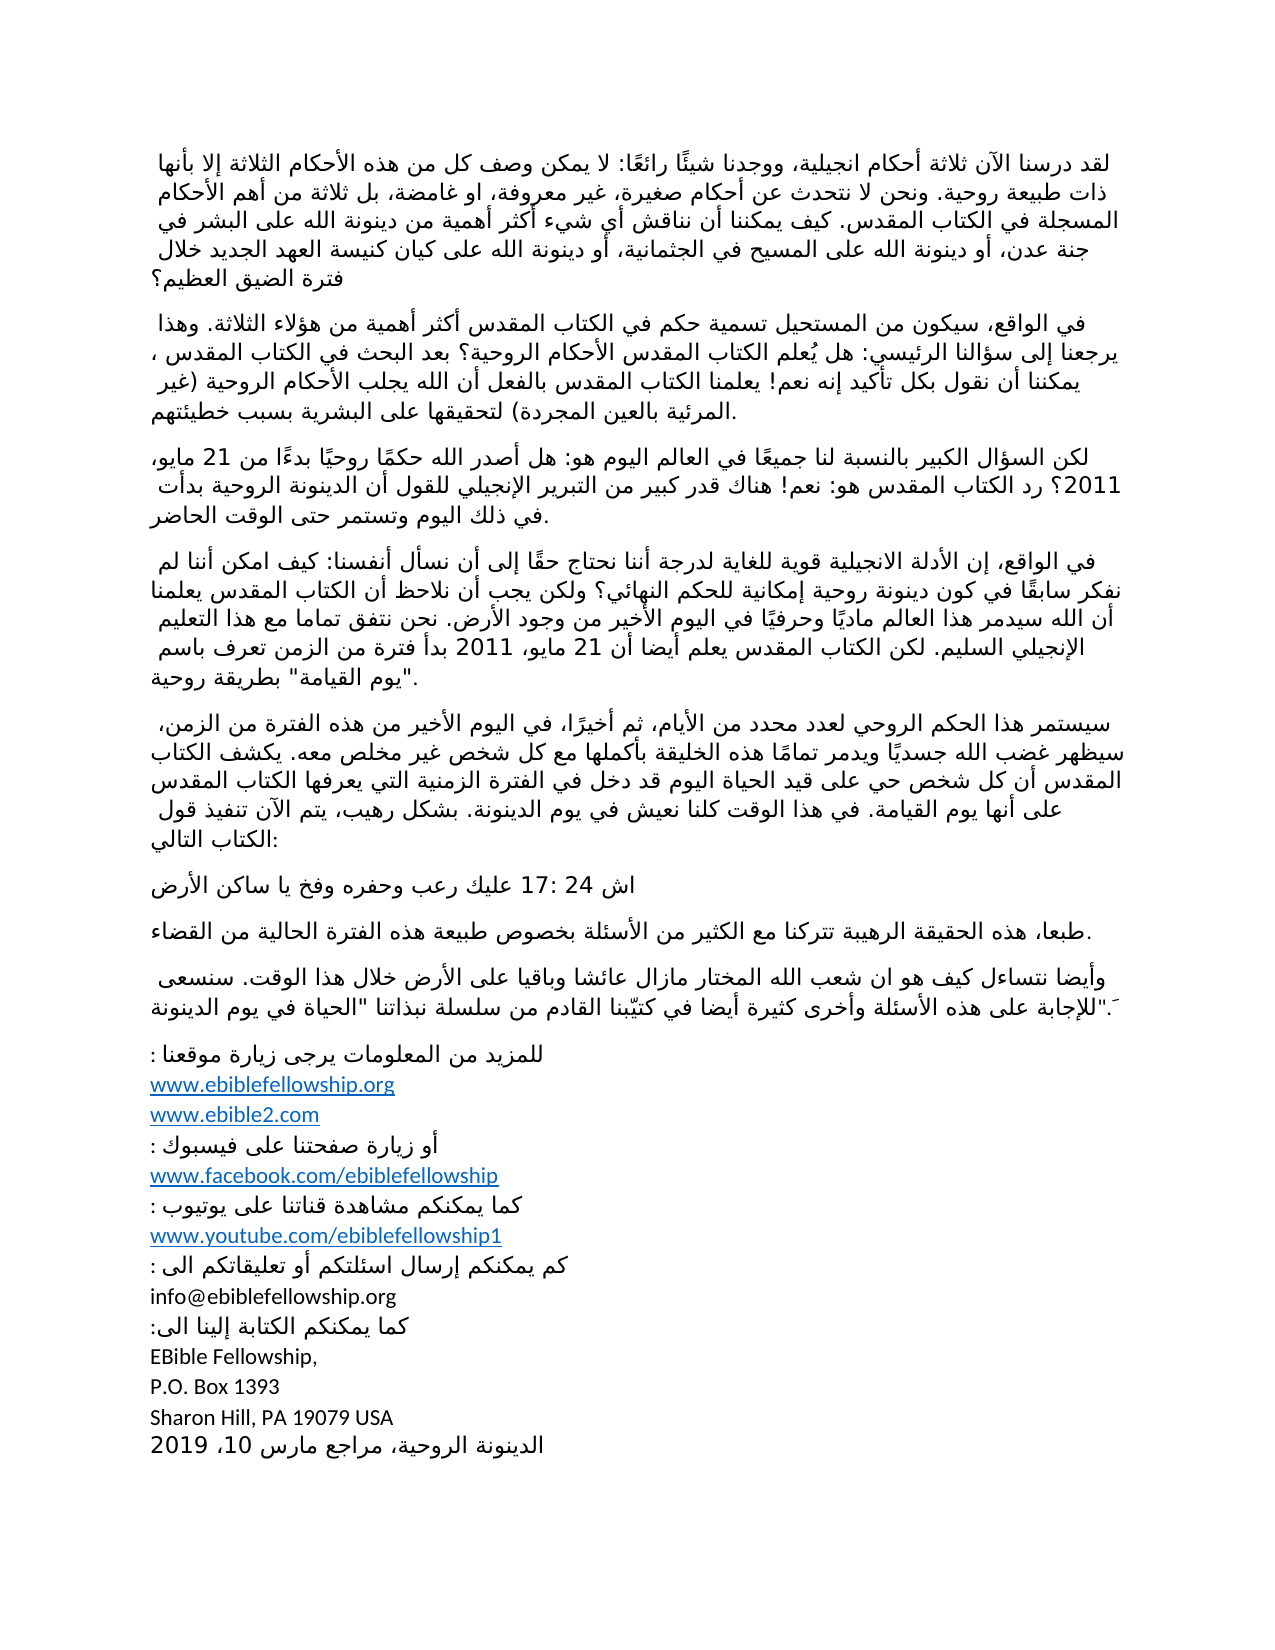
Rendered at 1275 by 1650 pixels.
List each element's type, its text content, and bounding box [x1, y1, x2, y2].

text اش 24 :17 عليك رعب وحفره وفخ يا ساكن الأرض [150, 872, 1125, 899]
text وأيضا نتساءل كيف هو ان شعب الله المختار مازال عائشا وباقيا على الأرض خلال هذا الوقت. سنسعى للإجابة على هذه الأسئلة وأخرى كثيرة أيضا في كتيّبنا القادم من سلسلة نبذاتنا "الحياة في يوم الدينونة". َ [150, 964, 1125, 1021]
text سيستمر هذا الحكم الروحي لعدد محدد من الأيام، ثم أخيرًا، في اليوم الأخير من هذه الفترة من الزمن، سيظهر غضب الله جسديًا ويدمر تمامًا هذه الخليقة بأكملها مع كل شخص غير مخلص معه. يكشف الكتاب المقدس أن كل شخص حي على قيد الحياة اليوم قد دخل في الفترة الزمنية التي يعرفها الكتاب المقدس على أنها يوم القيامة. في هذا الوقت كلنا نعيش في يوم الدينونة. بشكل رهيب، يتم الآن تنفيذ قول الكتاب التالي: [150, 710, 1125, 853]
text طبعا، هذه الحقيقة الرهيبة تتركنا مع الكثير من الأسئلة بخصوص طبيعة هذه الفترة الحالية من القضاء. [150, 917, 1125, 946]
text في الواقع، سيكون من المستحيل تسمية حكم في الكتاب المقدس أكثر أهمية من هؤلاء الثلاثة. وهذا يرجعنا إلى سؤالنا الرئيسي: هل يُعلم الكتاب المقدس الأحكام الروحية؟ بعد البحث في الكتاب المقدس ، يمكننا أن نقول بكل تأكيد إنه نعم! يعلمنا الكتاب المقدس بالفعل أن الله يجلب الأحكام الروحية (غير المرئية بالعين المجردة) لتحقيقها على البشرية بسبب خطيئتهم. [150, 310, 1125, 425]
text لكن السؤال الكبير بالنسبة لنا جميعًا في العالم اليوم هو: هل أصدر الله حكمًا روحيًا بدءًا من 21 مايو، 2011؟ رد الكتاب المقدس هو: نعم! هناك قدر كبير من التبرير الإنجيلي للقول أن الدينونة الروحية بدأت في ذلك اليوم وتستمر حتى الوقت الحاضر. [150, 444, 1125, 529]
text : للمزيد من المعلومات يرجى زيارة موقعنا www.ebiblefellowship.org www.ebible2.com : أو زيارة صفحتنا على فيسبوك www.facebook.com/ebiblefellowship : كما يمكنكم مشاهدة قناتنا على يوتيوب www.youtube.com/ebiblefellowship1 : كم يمكنكم إرسال اسئلتكم أو تعليقاتكم الى info@ebiblefellowship.org :كما يمكنكم الكتابة إلينا الى EBible Fellowship, P.O. Box 1393 Sharon Hill, PA 19079 USA الدينونة الروحية، مراجع مارس 10، 2019 [150, 1040, 1125, 1459]
text في الواقع، إن الأدلة الانجيلية قوية للغاية لدرجة أننا نحتاج حقًا إلى أن نسأل أنفسنا: كيف امكن أننا لم نفكر سابقًا في كون دينونة روحية إمكانية للحكم النهائي؟ ولكن يجب أن نلاحظ أن الكتاب المقدس يعلمنا أن الله سيدمر هذا العالم ماديًا وحرفيًا في اليوم الأخير من وجود الأرض. نحن نتفق تماما مع هذا التعليم الإنجيلي السليم. لكن الكتاب المقدس يعلم أيضا أن 21 مايو، 2011 بدأ فترة من الزمن تعرف باسم "يوم القيامة" بطريقة روحية. [150, 548, 1125, 691]
text لقد درسنا الآن ثلاثة أحكام انجيلية، ووجدنا شيئًا رائعًا: لا يمكن وصف كل من هذه الأحكام الثلاثة إلا بأنها ذات طبيعة روحية. ونحن لا نتحدث عن أحكام صغيرة، غير معروفة، او غامضة، بل ثلاثة من أهم الأحكام المسجلة في الكتاب المقدس. كيف يمكننا أن نناقش أي شيء أكثر أهمية من دينونة الله على البشر في جنة عدن، أو دينونة الله على المسيح في الجثمانية، أو دينونة الله على كيان كنيسة العهد الجديد خلال فترة الضيق العظيم؟ [150, 150, 1125, 292]
